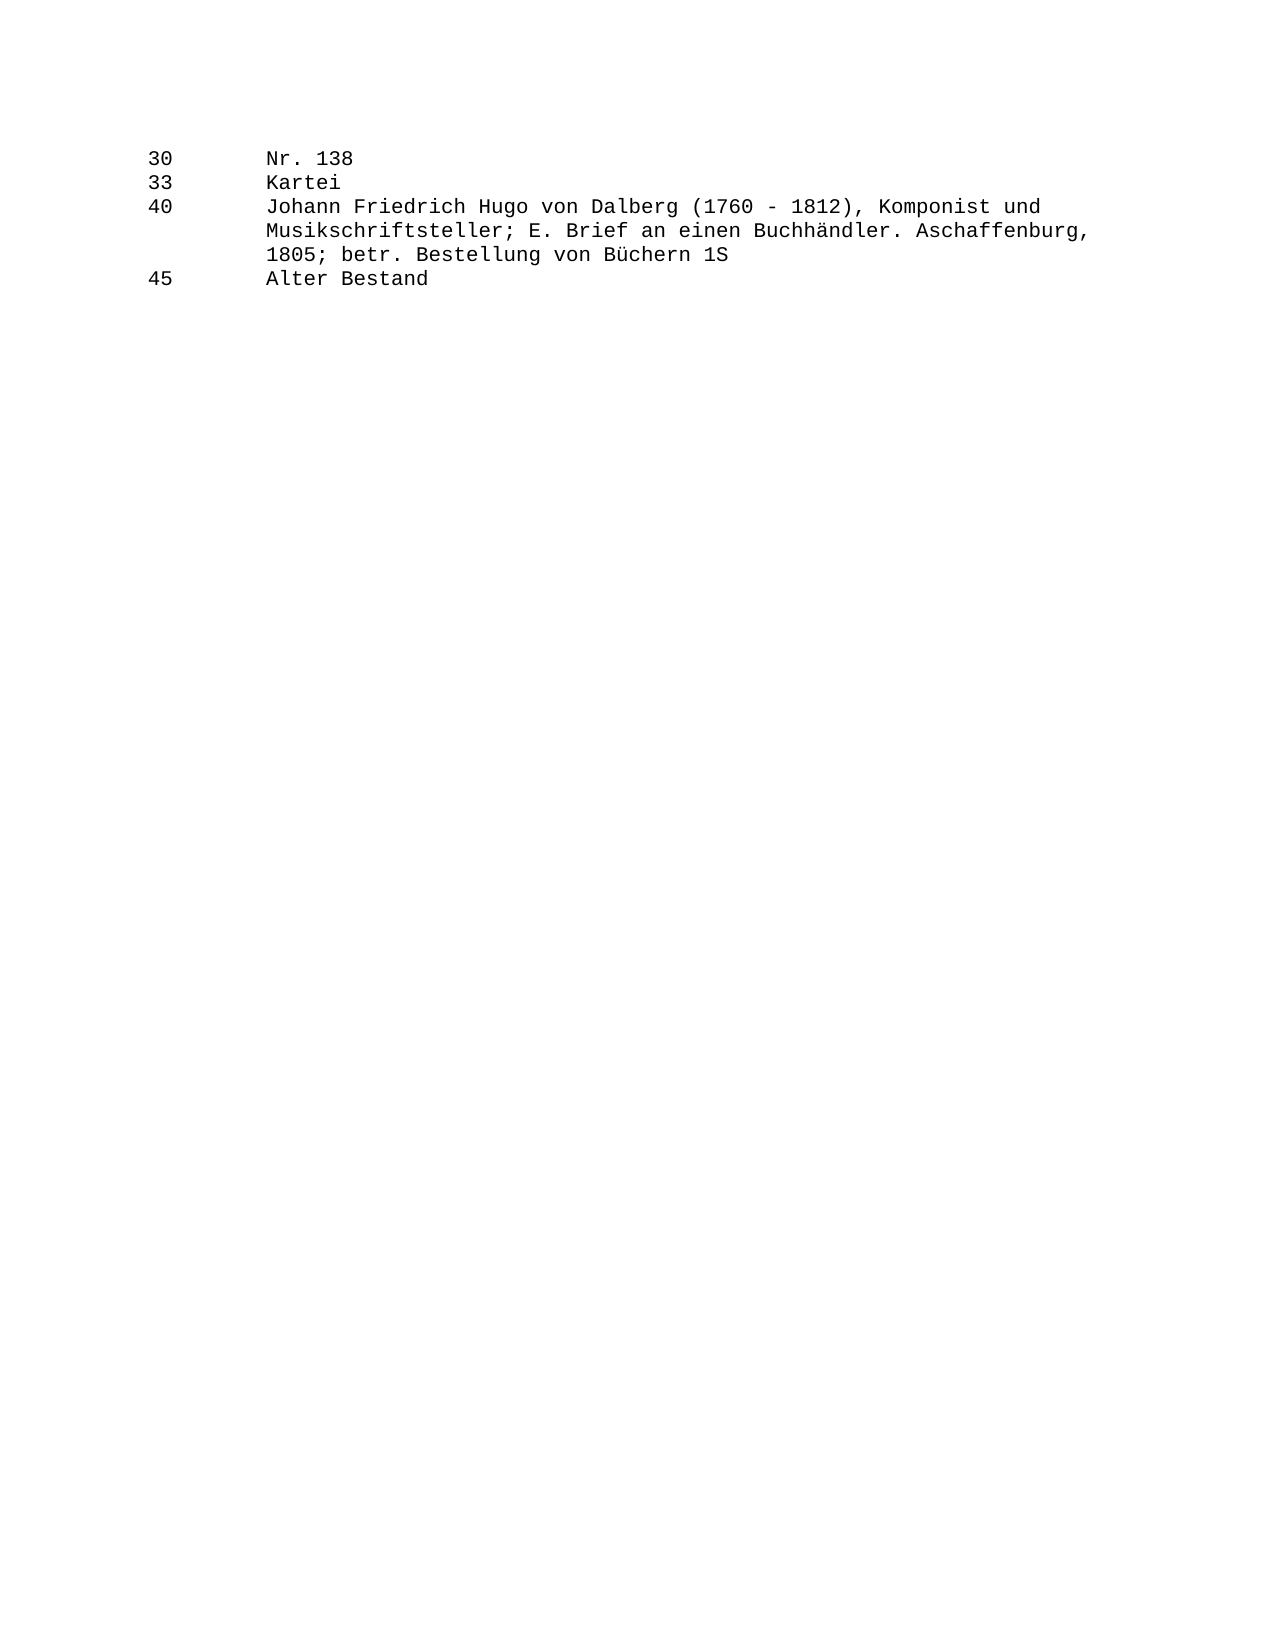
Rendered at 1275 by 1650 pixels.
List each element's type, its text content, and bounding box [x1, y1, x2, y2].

text 45 Alter Bestand [148, 267, 1127, 291]
text 33 Kartei [148, 172, 1127, 196]
text 40 p[2{Johann Friedrich Hugo} 8{von} 1{Dalberg} (7{1760 - 1812}), 5{Komponist und Musikschriftsteller}]p; E. Brief an einen s[Buchhändler]s. o[Aschaffenburg]o, z[1805]z; betr. s[2{Bestellung} von 1{Bücher}]sn 1S [148, 196, 1127, 267]
text 30 Nr. 138 [148, 148, 1127, 172]
